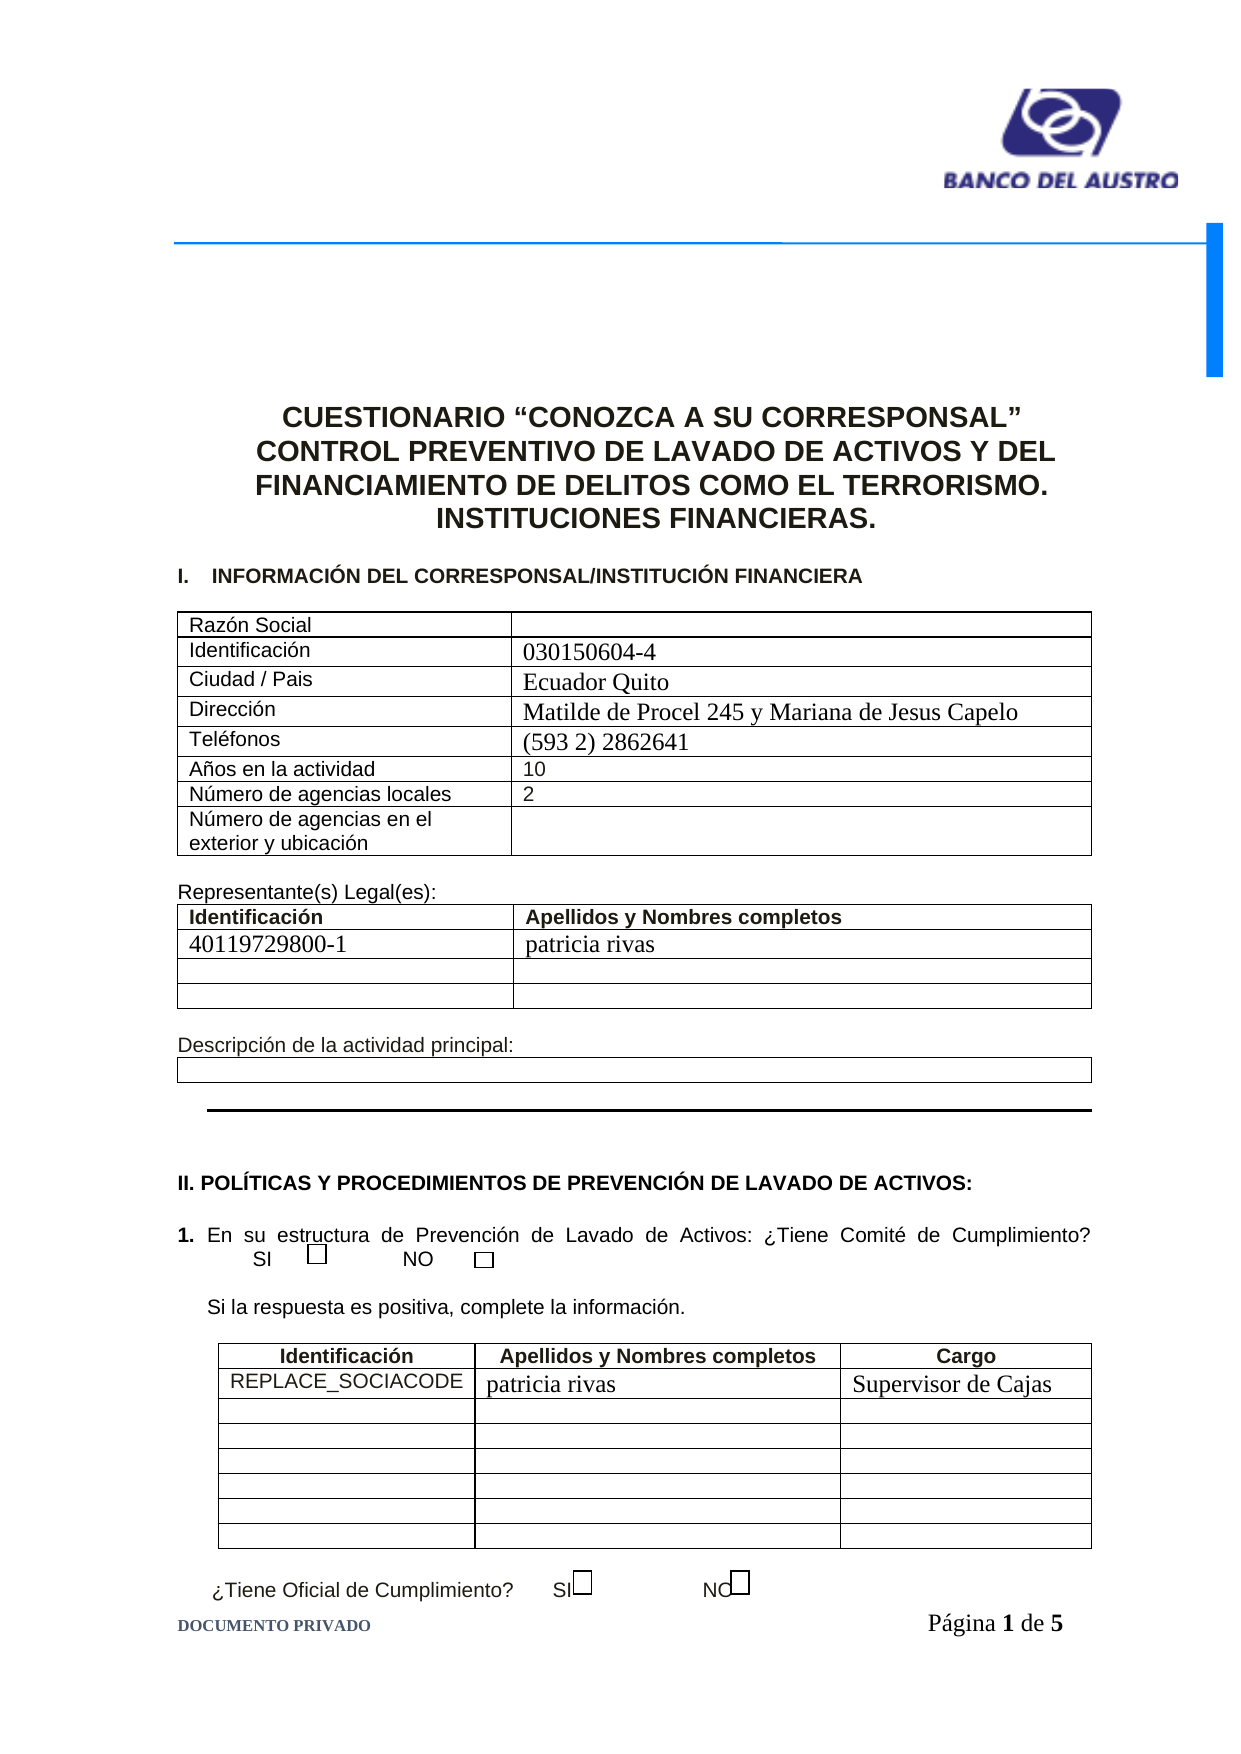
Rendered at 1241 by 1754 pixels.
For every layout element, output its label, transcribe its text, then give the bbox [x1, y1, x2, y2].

table_header Apellidos y Nombres completos [514, 905, 1091, 928]
table_cell [514, 984, 1091, 1008]
table_cell Ecuador Quito [512, 667, 1091, 696]
table_cell Teléfonos [178, 727, 511, 756]
text Descripción de la actividad principal: [177, 1033, 1092, 1057]
table_cell 2 [512, 782, 1091, 806]
table_cell [841, 1474, 1091, 1498]
table_cell [476, 1499, 840, 1523]
table_cell 030150604-4 [512, 638, 1091, 666]
table_cell [512, 807, 1091, 854]
table_cell REPLACE_SOCIACODE [219, 1369, 474, 1398]
table_cell patricia rivas [514, 930, 1091, 958]
text ¿Tiene Oficial de Cumplimiento? SI NO [212, 1578, 1092, 1602]
text CONTROL PREVENTIVO DE LAVADO DE ACTIVOS Y DEL FINANCIAMIENTO DE DELITOS COMO EL TERRORISMO. [212, 434, 1092, 501]
table_header Identificación [178, 905, 513, 928]
table_header Apellidos y Nombres completos [476, 1344, 840, 1368]
text INSTITUCIONES FINANCIERAS. [212, 501, 1092, 535]
table_header [512, 613, 1091, 636]
table_cell [476, 1424, 840, 1448]
table_cell [476, 1399, 840, 1423]
table_cell (593 2) 2862641 [512, 727, 1091, 756]
table_cell [219, 1474, 474, 1498]
table_header Cargo [841, 1344, 1091, 1368]
table_cell [841, 1499, 1091, 1523]
table_cell [219, 1499, 474, 1523]
table_cell 10 [512, 757, 1091, 781]
table_cell [841, 1399, 1091, 1423]
table_cell [476, 1449, 840, 1473]
picture [943, 88, 1179, 189]
table_cell Ciudad / Pais [178, 667, 511, 696]
text II. POLÍTICAS Y PROCEDIMIENTOS DE PREVENCIÓN DE LAVADO DE ACTIVOS: [177, 1164, 1092, 1194]
table_cell Dirección [178, 697, 511, 726]
table_cell Supervisor de Cajas [841, 1369, 1091, 1398]
table_cell [514, 959, 1091, 983]
table_cell [841, 1424, 1091, 1448]
table_cell [841, 1449, 1091, 1473]
table_cell 40119729800-1 [178, 930, 513, 958]
table_cell [178, 984, 513, 1008]
table_header Razón Social [178, 613, 511, 636]
table_header [178, 1058, 1091, 1082]
text I. INFORMACIÓN DEL CORRESPONSAL/INSTITUCIÓN FINANCIERA [177, 563, 1092, 587]
table_cell Años en la actividad [178, 757, 511, 781]
table_cell Matilde de Procel 245 y Mariana de Jesus Capelo [512, 697, 1091, 726]
table_cell Número de agencias en el exterior y ubicación [178, 807, 511, 854]
text Representante(s) Legal(es): [177, 879, 1092, 903]
table_cell Identificación [178, 638, 511, 666]
text CUESTIONARIO “CONOZCA A SU CORRESPONSAL” [212, 401, 1092, 434]
table_cell [178, 959, 513, 983]
table_cell [476, 1474, 840, 1498]
table_cell [219, 1524, 474, 1548]
table_cell [219, 1449, 474, 1473]
table_cell [219, 1399, 474, 1423]
table_cell [841, 1524, 1091, 1548]
text Si la respuesta es positiva, complete la información. [207, 1295, 1092, 1319]
table_cell [476, 1524, 840, 1548]
table_cell patricia rivas [476, 1369, 840, 1398]
table_header Identificación [219, 1344, 474, 1368]
table_cell Número de agencias locales [178, 782, 511, 806]
list En su estructura de Prevención de Lavado de Activos: ¿Tiene Comité de Cumplimiento? SI NO [177, 1223, 1092, 1271]
table_cell [219, 1424, 474, 1448]
